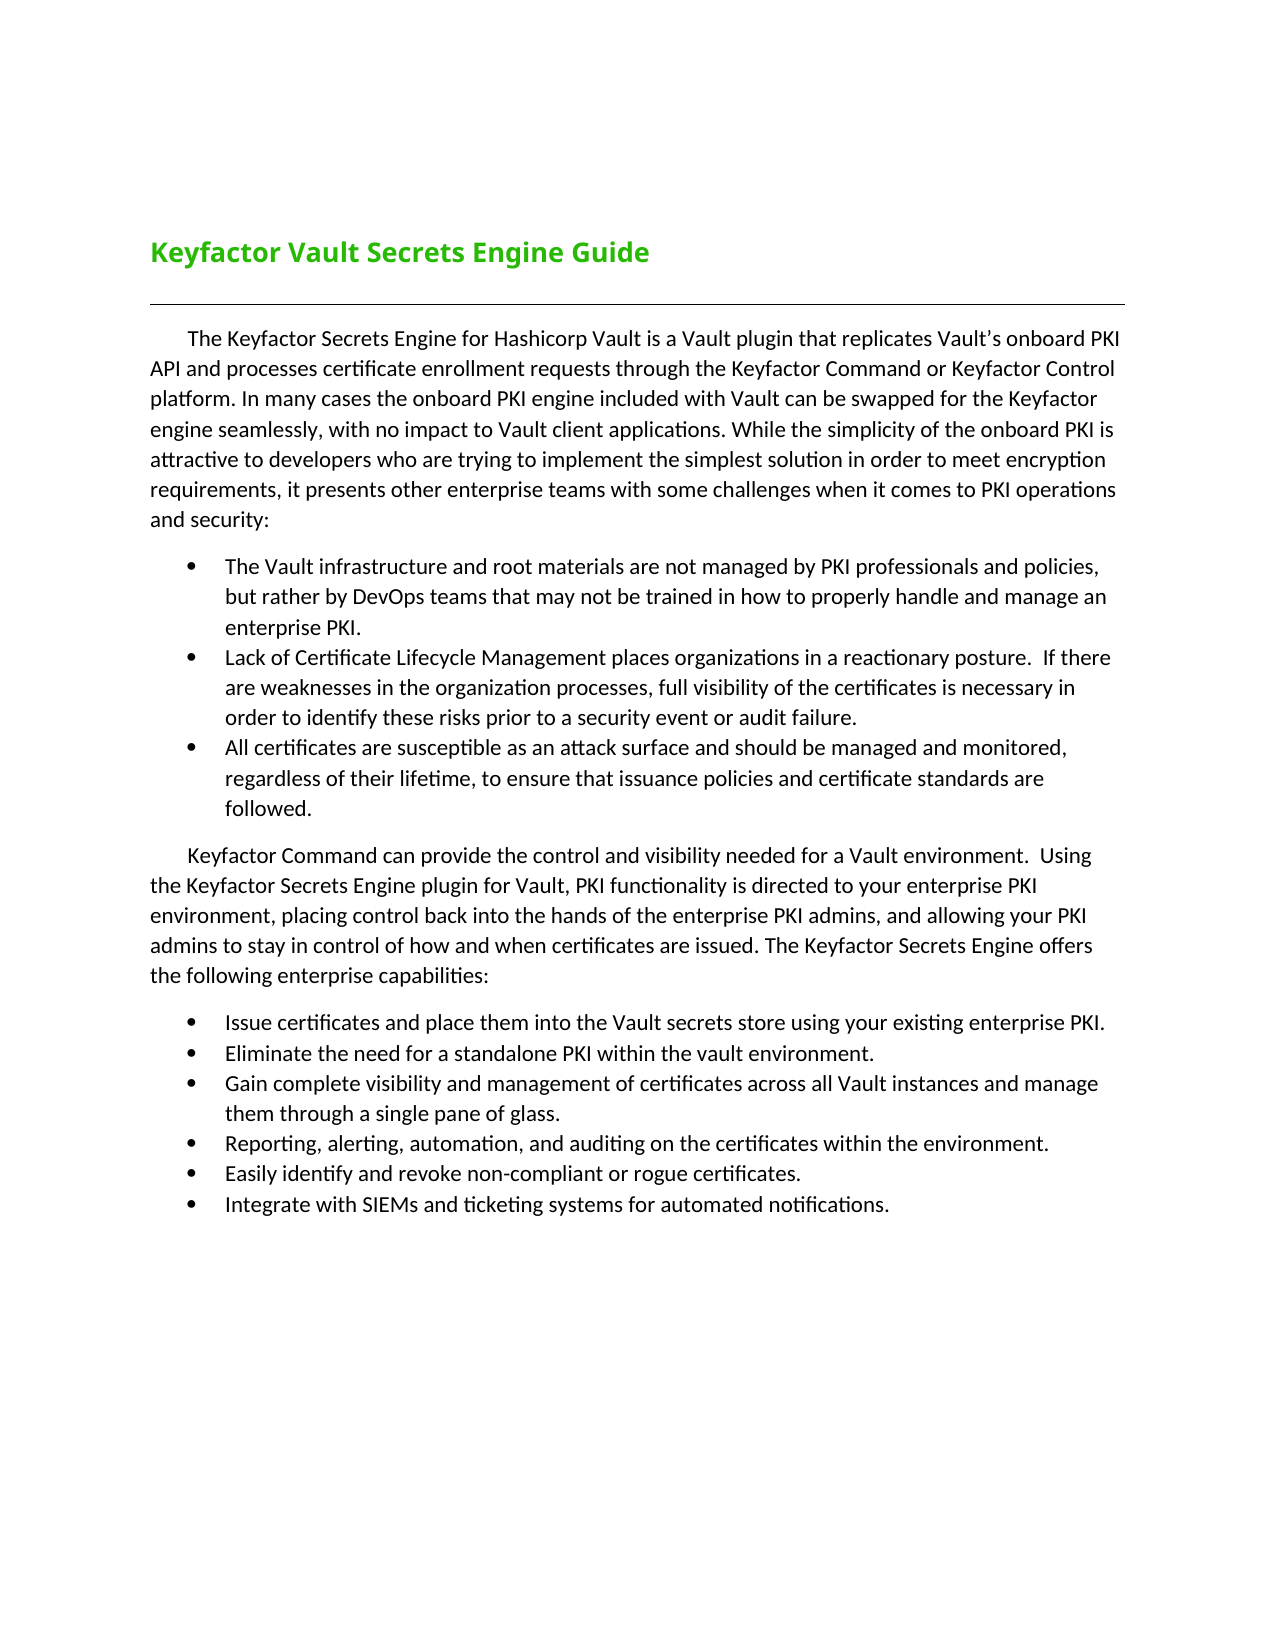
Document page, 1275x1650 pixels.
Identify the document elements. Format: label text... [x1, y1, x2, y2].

list Gain complete visibility and management of certificates across all Vault instances and manage them through a single pane of glass. [187, 1069, 1125, 1127]
text The Keyfactor Secrets Engine for Hashicorp Vault is a Vault plugin that replicates Vault’s onboard PKI API and processes certificate enrollment requests through the Keyfactor Command or Keyfactor Control platform. In many cases the onboard PKI engine included with Vault can be swapped for the Keyfactor engine seamlessly, with no impact to Vault client applications. While the simplicity of the onboard PKI is attractive to developers who are trying to implement the simplest solution in order to meet encryption requirements, it presents other enterprise teams with some challenges when it comes to PKI operations and security: [150, 324, 1125, 533]
list Easily identify and revoke non-compliant or rogue certificates. [187, 1159, 1125, 1187]
text Keyfactor Command can provide the control and visibility needed for a Vault environment. Using the Keyfactor Secrets Engine plugin for Vault, PKI functionality is directed to your enterprise PKI environment, placing control back into the hands of the enterprise PKI admins, and allowing your PKI admins to stay in control of how and when certificates are issued. The Keyfactor Secrets Engine offers the following enterprise capabilities: [150, 841, 1125, 989]
list All certificates are susceptible as an attack surface and should be managed and monitored, regardless of their lifetime, to ensure that issuance policies and certificate standards are followed. [187, 733, 1125, 822]
list Integrate with SIEMs and ticketing systems for automated notifications. [187, 1190, 1125, 1218]
list Reporting, alerting, automation, and auditing on the certificates within the environment. [187, 1129, 1125, 1157]
list Eliminate the need for a standalone PKI within the vault environment. [187, 1039, 1125, 1067]
list Lack of Certificate Lifecycle Management places organizations in a reactionary posture. If there are weaknesses in the organization processes, full visibility of the certificates is necessary in order to identify these risks prior to a security event or audit failure. [187, 643, 1125, 731]
list The Vault infrastructure and root materials are not managed by PKI professionals and policies, but rather by DevOps teams that may not be trained in how to properly handle and manage an enterprise PKI. [187, 552, 1125, 641]
list Issue certificates and place them into the Vault secrets store using your existing enterprise PKI. [187, 1008, 1125, 1036]
subtitle Keyfactor Vault Secrets Engine Guide [150, 234, 1125, 271]
